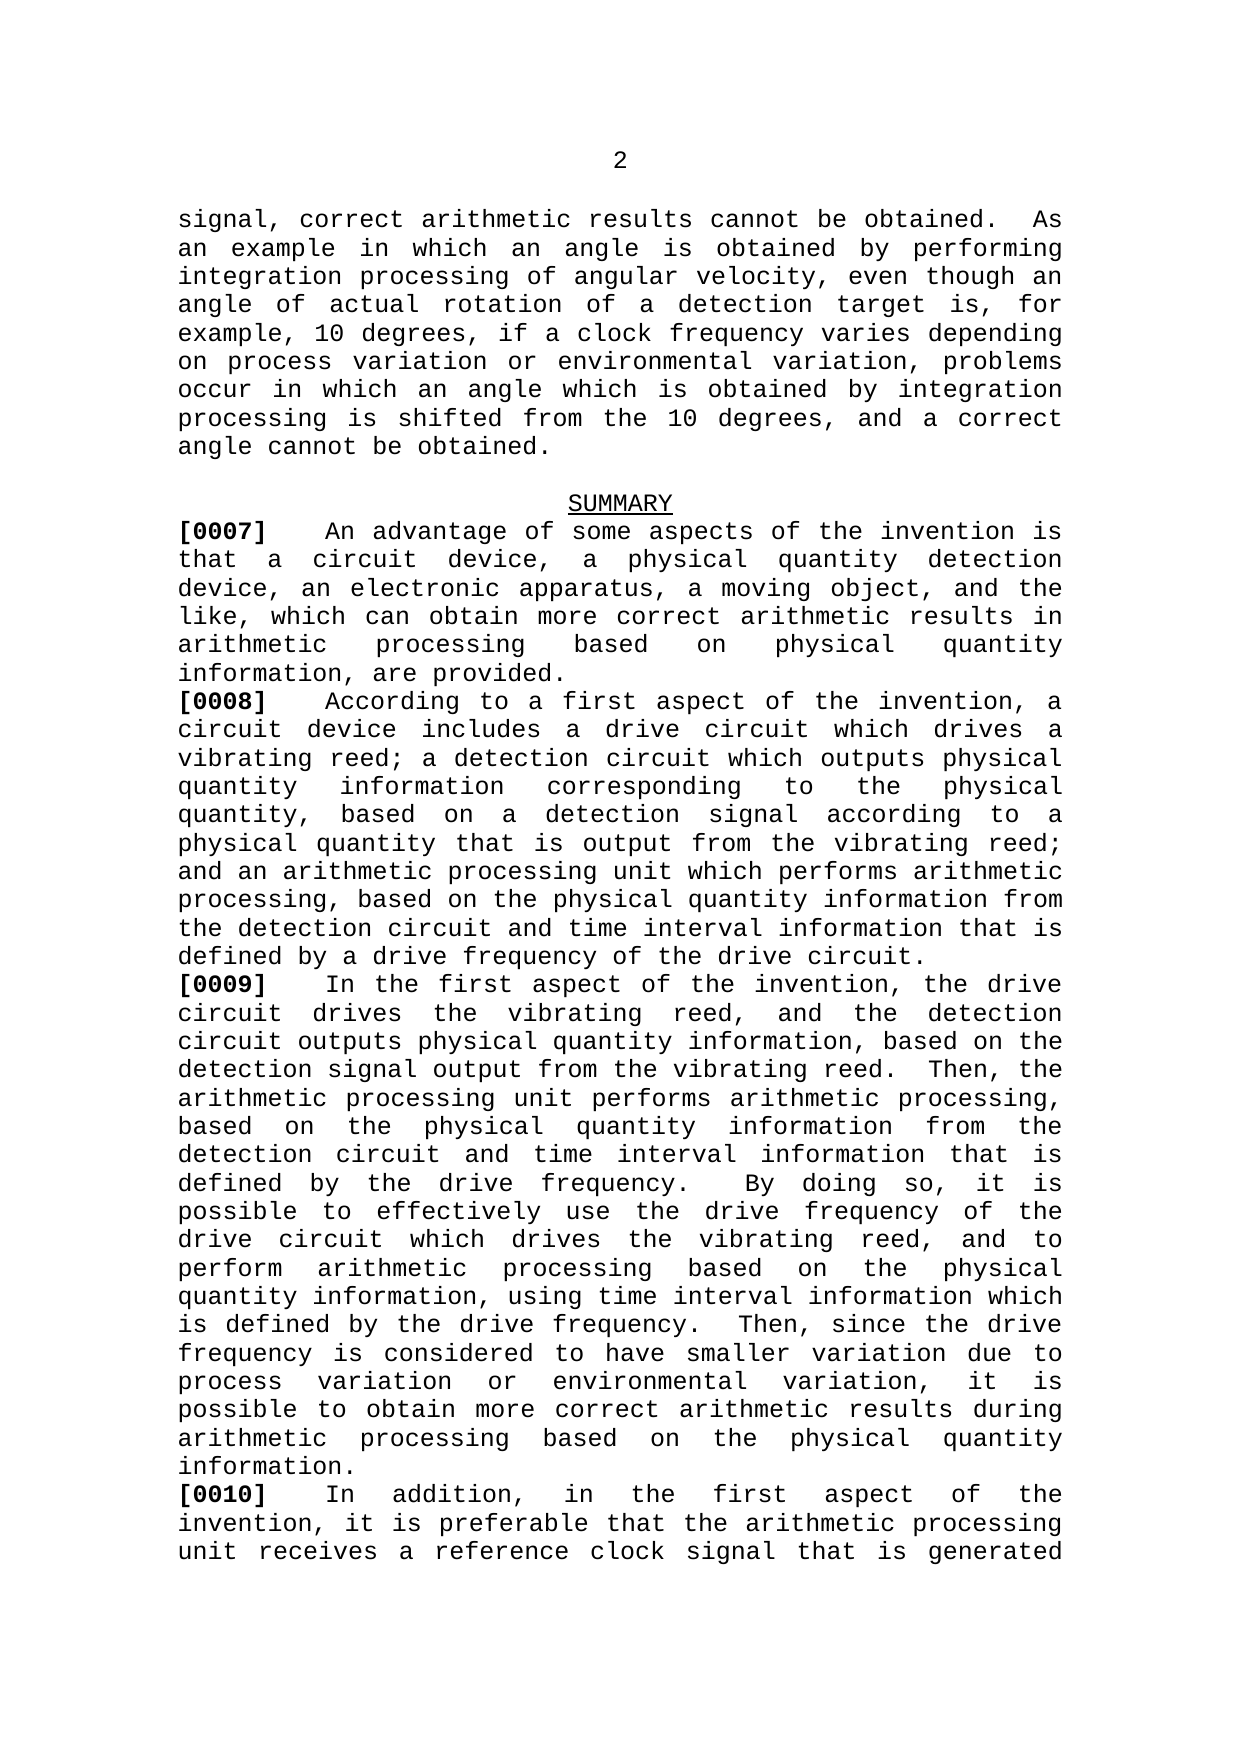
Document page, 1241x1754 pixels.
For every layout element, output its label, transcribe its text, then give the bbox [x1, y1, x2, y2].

text An advantage of some aspects of the invention is that a circuit device, a physical quantity detection device, an electronic apparatus, a moving object, and the like, which can obtain more correct arithmetic results in arithmetic processing based on physical quantity information, are provided. [177, 518, 1063, 688]
text SUMMARY [177, 490, 1063, 518]
text According to a first aspect of the invention, a circuit device includes a drive circuit which drives a vibrating reed; a detection circuit which outputs physical quantity information corresponding to the physical quantity, based on a detection signal according to a physical quantity that is output from the vibrating reed; and an arithmetic processing unit which performs arithmetic processing, based on the physical quantity information from the detection circuit and time interval information that is defined by a drive frequency of the drive circuit. [177, 688, 1063, 972]
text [177, 1482, 1063, 1567]
text In the first aspect of the invention, the drive circuit drives the vibrating reed, and the detection circuit outputs physical quantity information, based on the detection signal output from the vibrating reed. Then, the arithmetic processing unit performs arithmetic processing, based on the physical quantity information from the detection circuit and time interval information that is defined by the drive frequency. By doing so, it is possible to effectively use the drive frequency of the drive circuit which drives the vibrating reed, and to perform arithmetic processing based on the physical quantity information, using time interval information which is defined by the drive frequency. Then, since the drive frequency is considered to have smaller variation due to process variation or environmental variation, it is possible to obtain more correct arithmetic results during arithmetic processing based on the physical quantity information. [177, 972, 1063, 1482]
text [177, 207, 1063, 462]
